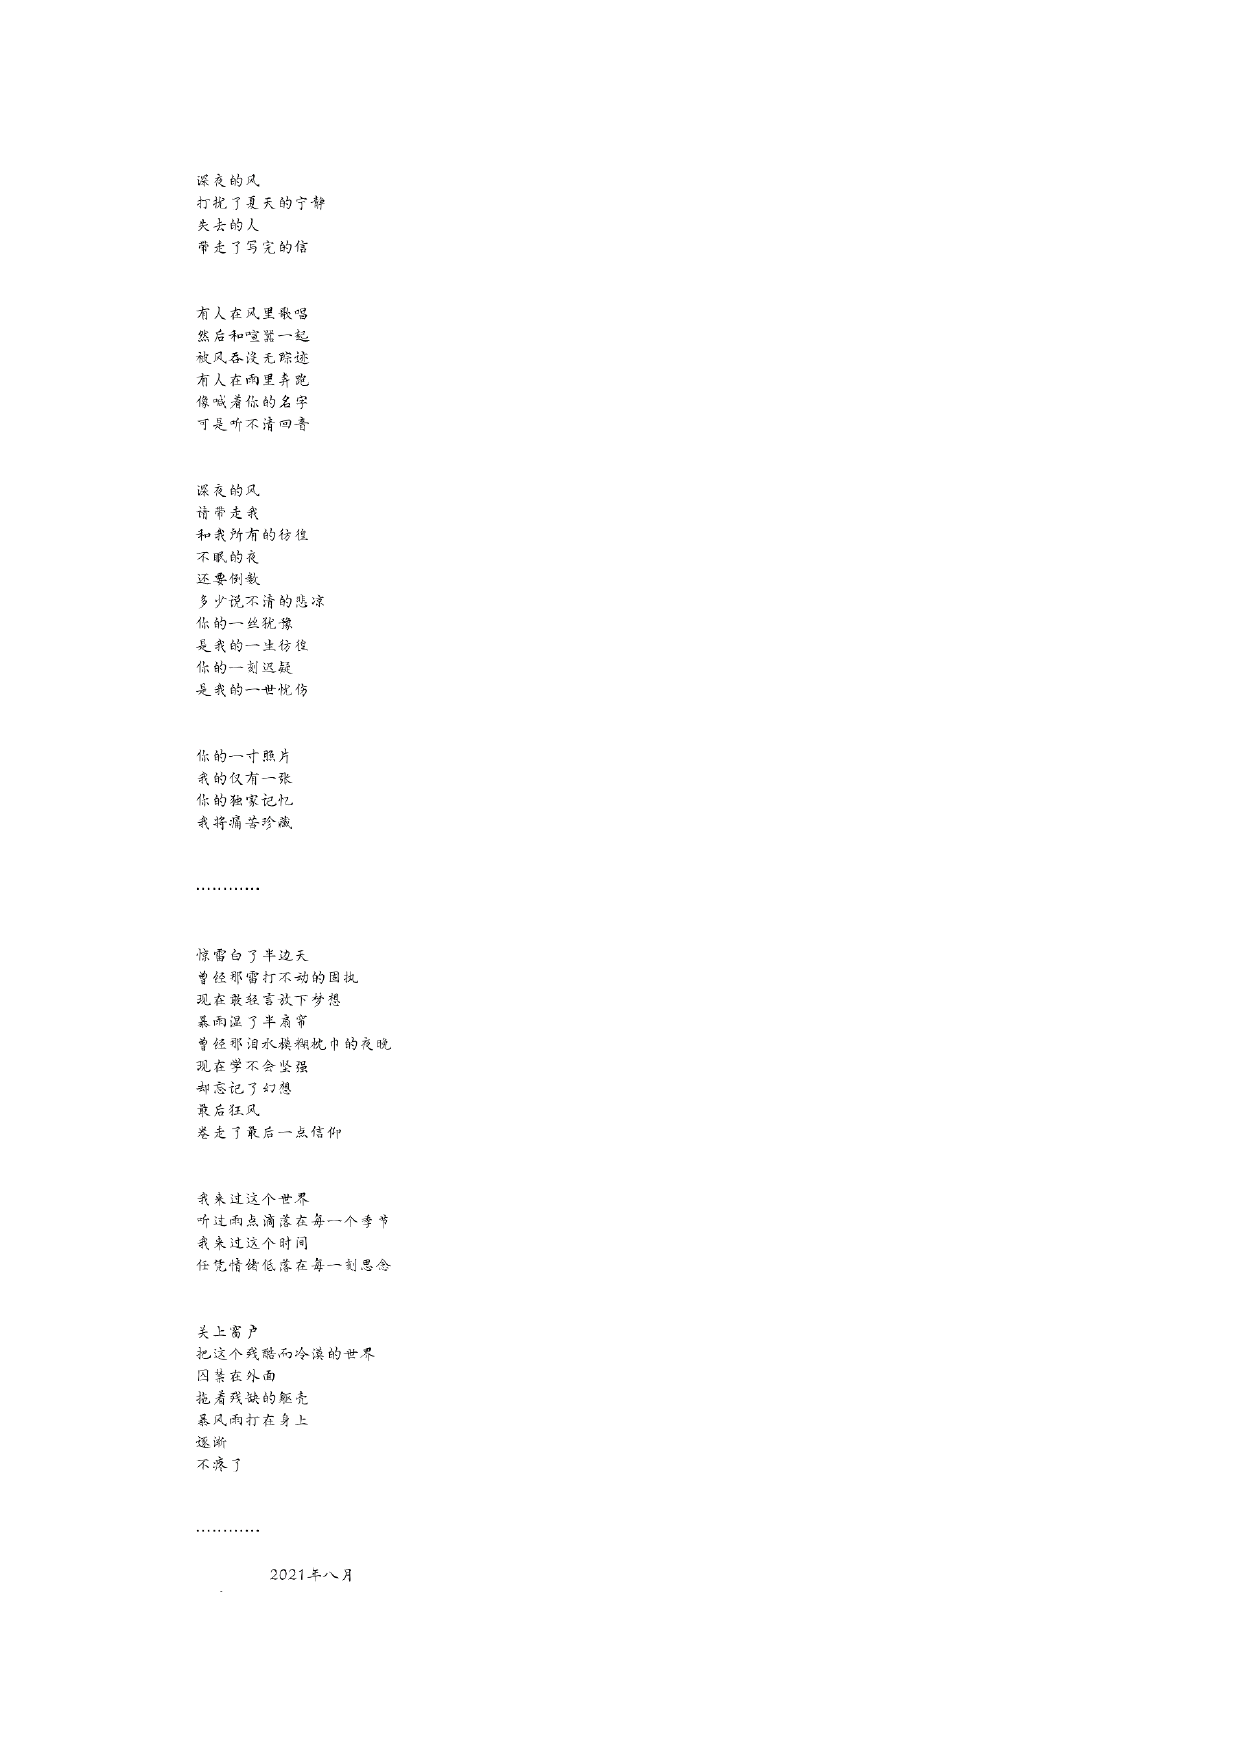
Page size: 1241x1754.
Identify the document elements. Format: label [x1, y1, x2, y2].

picture [187, 162, 412, 1592]
